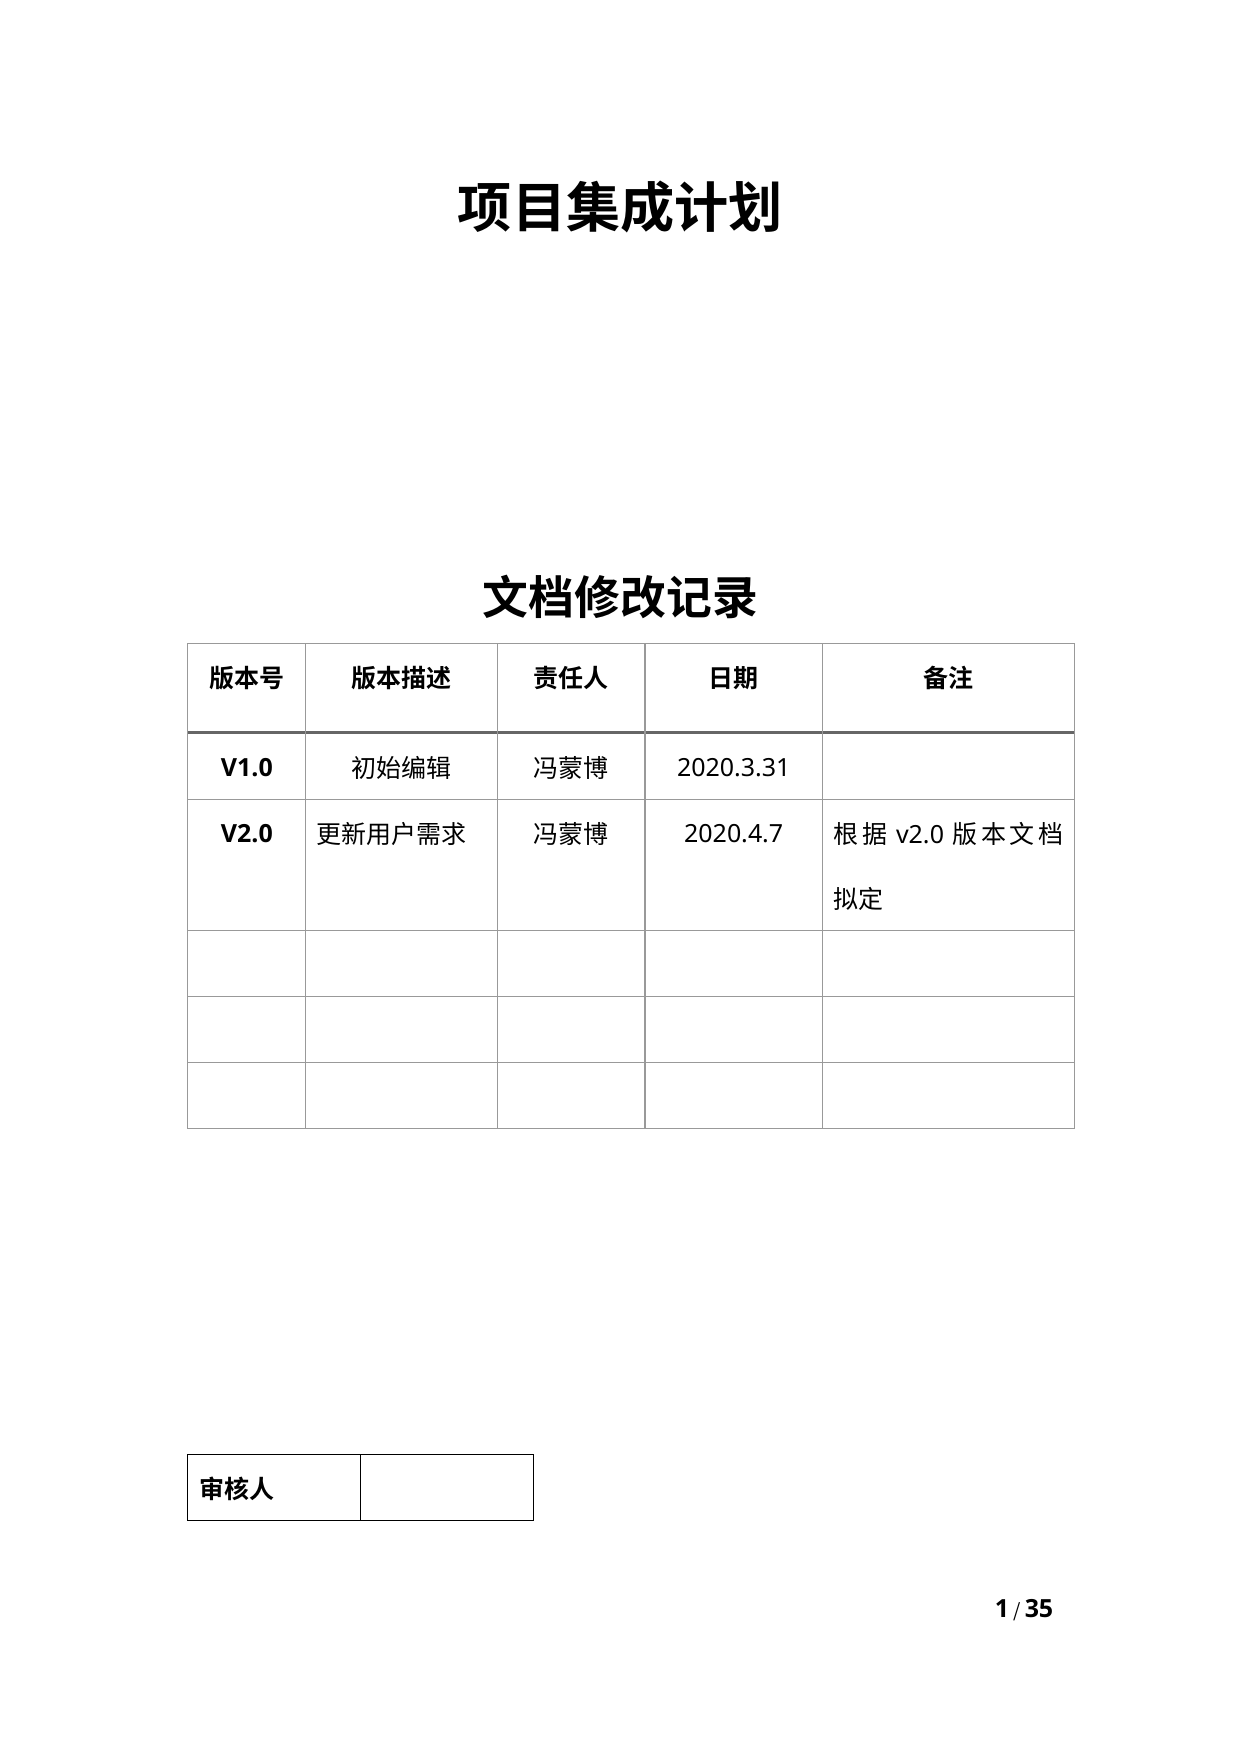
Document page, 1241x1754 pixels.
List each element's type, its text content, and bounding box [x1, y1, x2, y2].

table_cell [823, 1063, 1074, 1128]
table_header 日期 [646, 644, 822, 731]
table_cell [498, 931, 644, 996]
table_cell V2.0 [188, 800, 305, 930]
table_cell [188, 1063, 305, 1128]
table_cell 2020.4.7 [646, 800, 822, 930]
table_cell 2020.3.31 [646, 734, 822, 799]
table_header 版本描述 [306, 644, 497, 731]
table_header [361, 1455, 533, 1520]
table_cell [823, 734, 1074, 799]
table_cell [306, 997, 497, 1062]
table_cell [646, 997, 822, 1062]
table_cell 冯蒙博 [498, 734, 644, 799]
table_cell V1.0 [188, 734, 305, 799]
table_cell [188, 997, 305, 1062]
table_cell [823, 997, 1074, 1062]
table_header 审核人 [188, 1455, 360, 1520]
table_header 备注 [823, 644, 1074, 731]
table_cell 根据v2.0版本文档拟定 [823, 800, 1074, 930]
table_cell [646, 1063, 822, 1128]
table_header 责任人 [498, 644, 644, 731]
table_cell [823, 931, 1074, 996]
table_cell [188, 931, 305, 996]
table_cell 冯蒙博 [498, 800, 644, 930]
table_header 版本号 [188, 644, 305, 731]
table_cell [306, 931, 497, 996]
table_cell [306, 1063, 497, 1128]
table_cell 更新用户需求 [306, 800, 497, 930]
table_cell 初始编辑 [306, 734, 497, 799]
text 项目集成计划 [187, 156, 1053, 253]
table_cell [646, 931, 822, 996]
table_cell [498, 997, 644, 1062]
table_cell [498, 1063, 644, 1128]
text 文档修改记录 [187, 546, 1053, 643]
